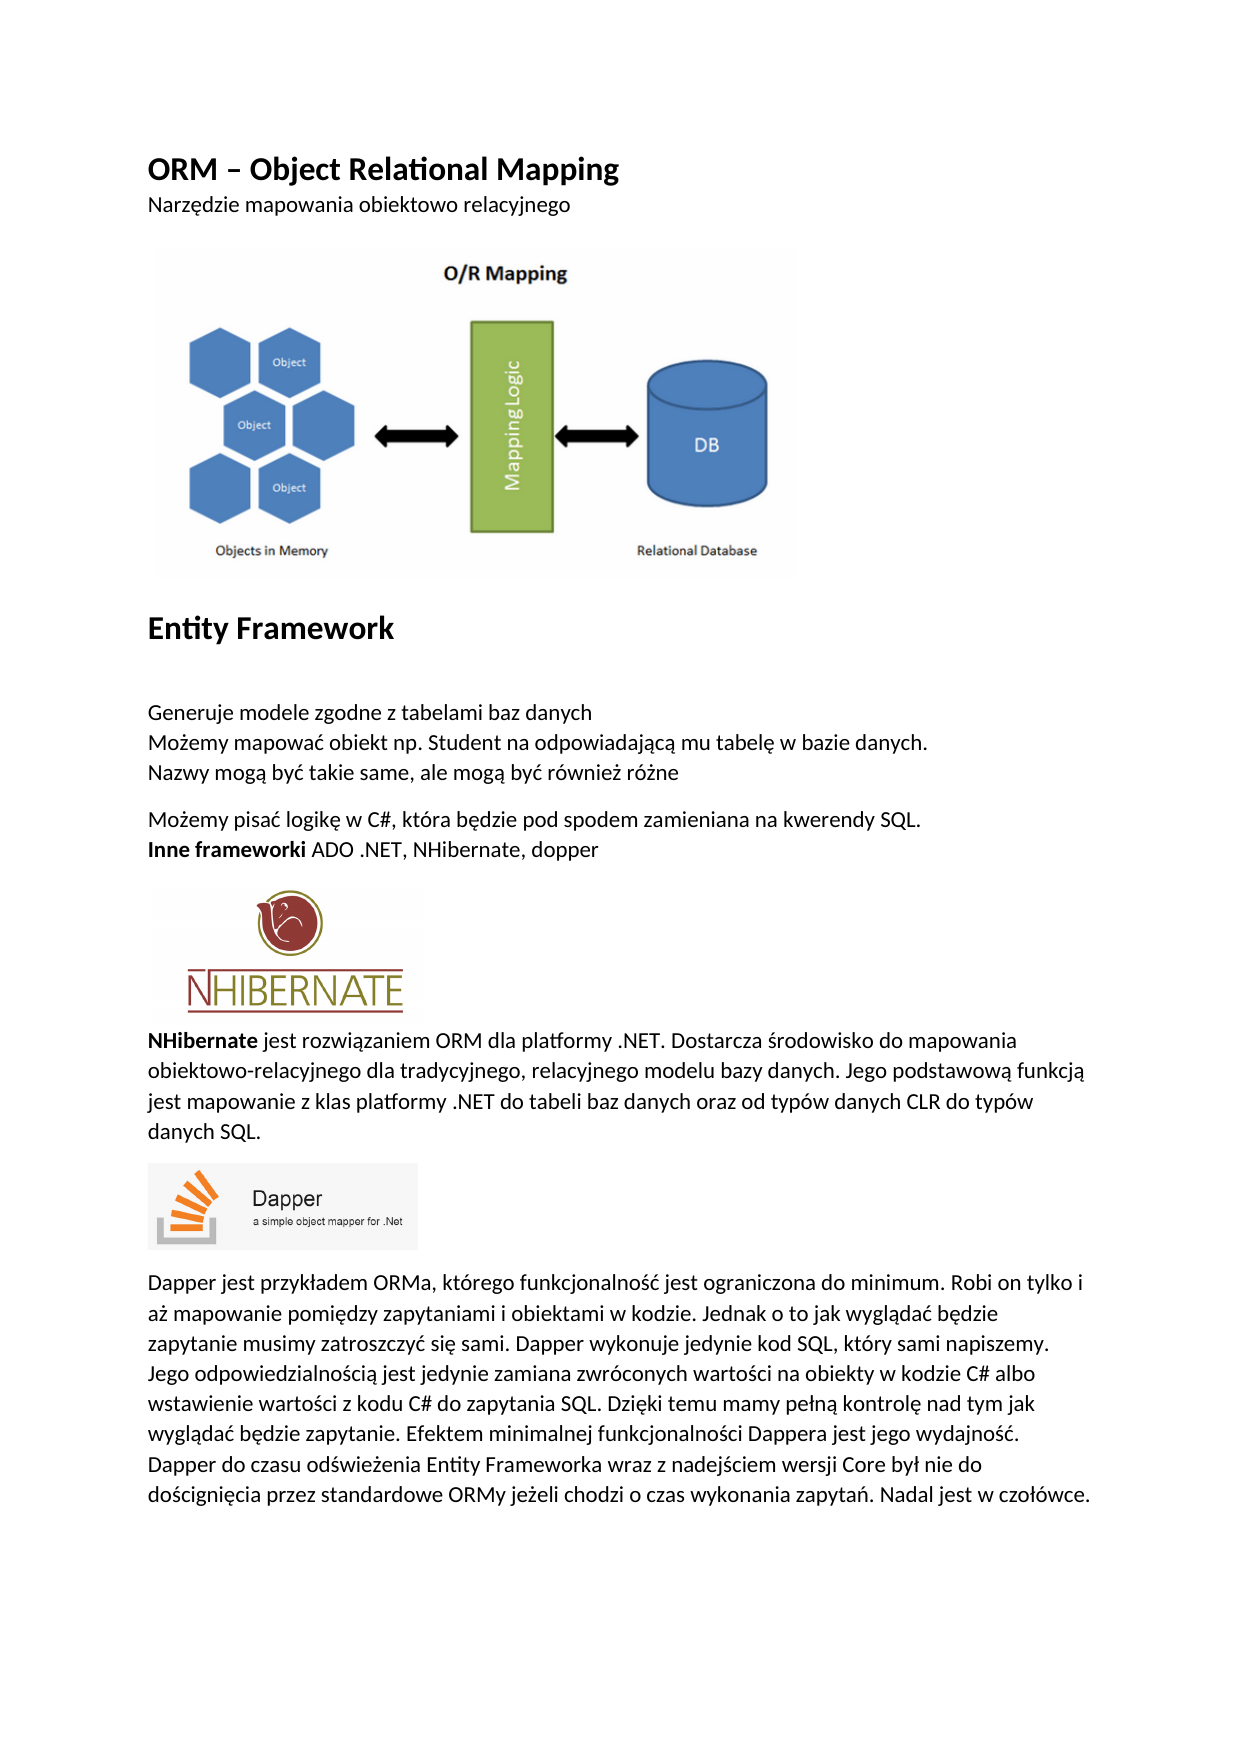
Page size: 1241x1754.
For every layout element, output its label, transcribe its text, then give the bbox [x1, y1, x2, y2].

picture [147, 882, 430, 1025]
text Generuje modele zgodne z tabelami baz danych Możemy mapować obiekt np. Student na odpowiadającą mu tabelę w bazie danych. Nazwy mogą być takie same, ale mogą być również różne [148, 668, 1093, 787]
text ORM – Object Relational Mapping Narzędzie mapowania obiektowo relacyjnego [148, 148, 1093, 218]
text NHibernate jest rozwiązaniem ORM dla platformy .NET. Dostarcza środowisko do mapowania obiektowo-relacyjnego dla tradycyjnego, relacyjnego modelu bazy danych. Jego podstawową funkcją jest mapowanie z klas platformy .NET do tabeli baz danych oraz od typów danych CLR do typów danych SQL. [148, 882, 1093, 1145]
picture [147, 1163, 418, 1250]
picture [147, 237, 817, 589]
text Możemy pisać logikę w C#, która będzie pod spodem zamieniana na kwerendy SQL. Inne frameworki ADO .NET, NHibernate, dopper [148, 805, 1093, 864]
text Entity Framework [148, 607, 1093, 648]
